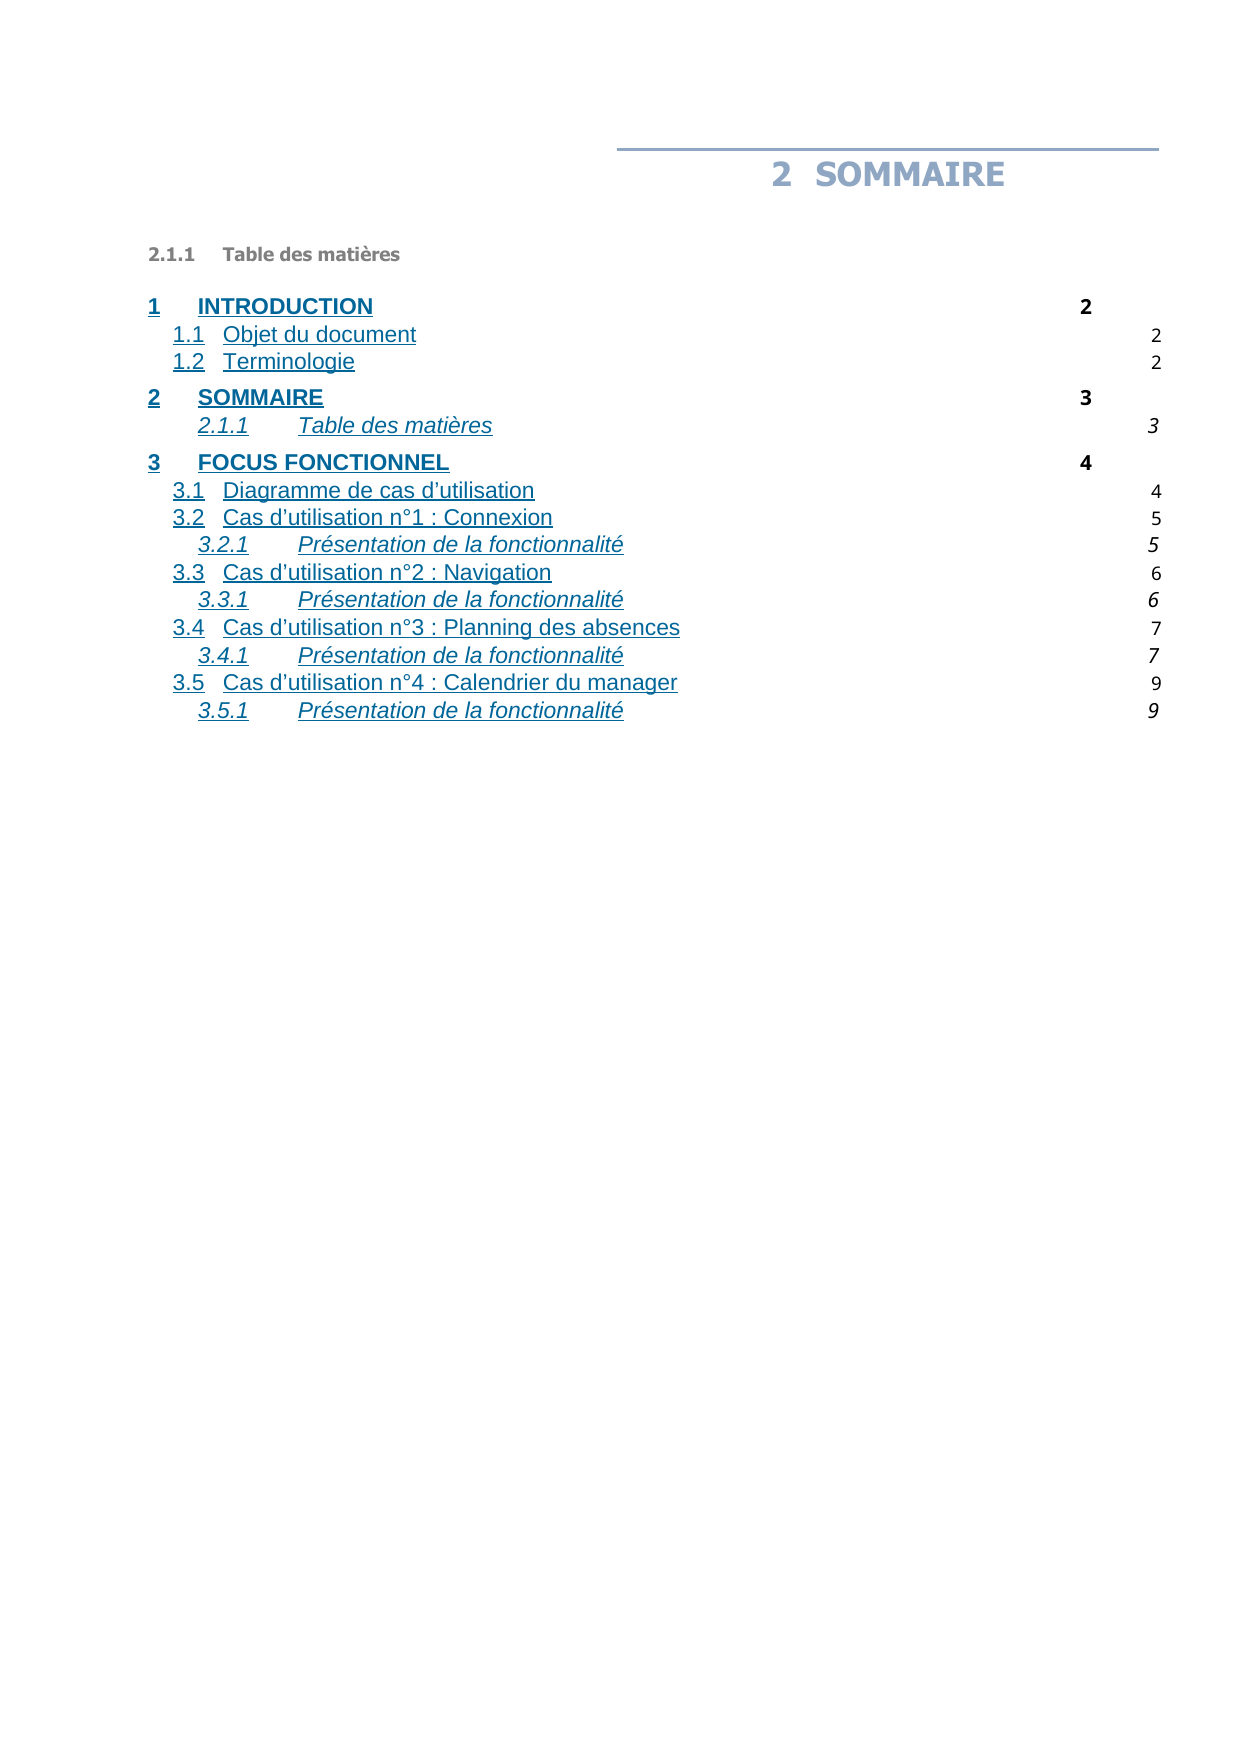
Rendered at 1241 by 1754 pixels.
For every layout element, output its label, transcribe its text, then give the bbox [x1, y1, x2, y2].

list SOMMAIRE [617, 151, 1159, 195]
list Table des matières [148, 243, 1162, 267]
